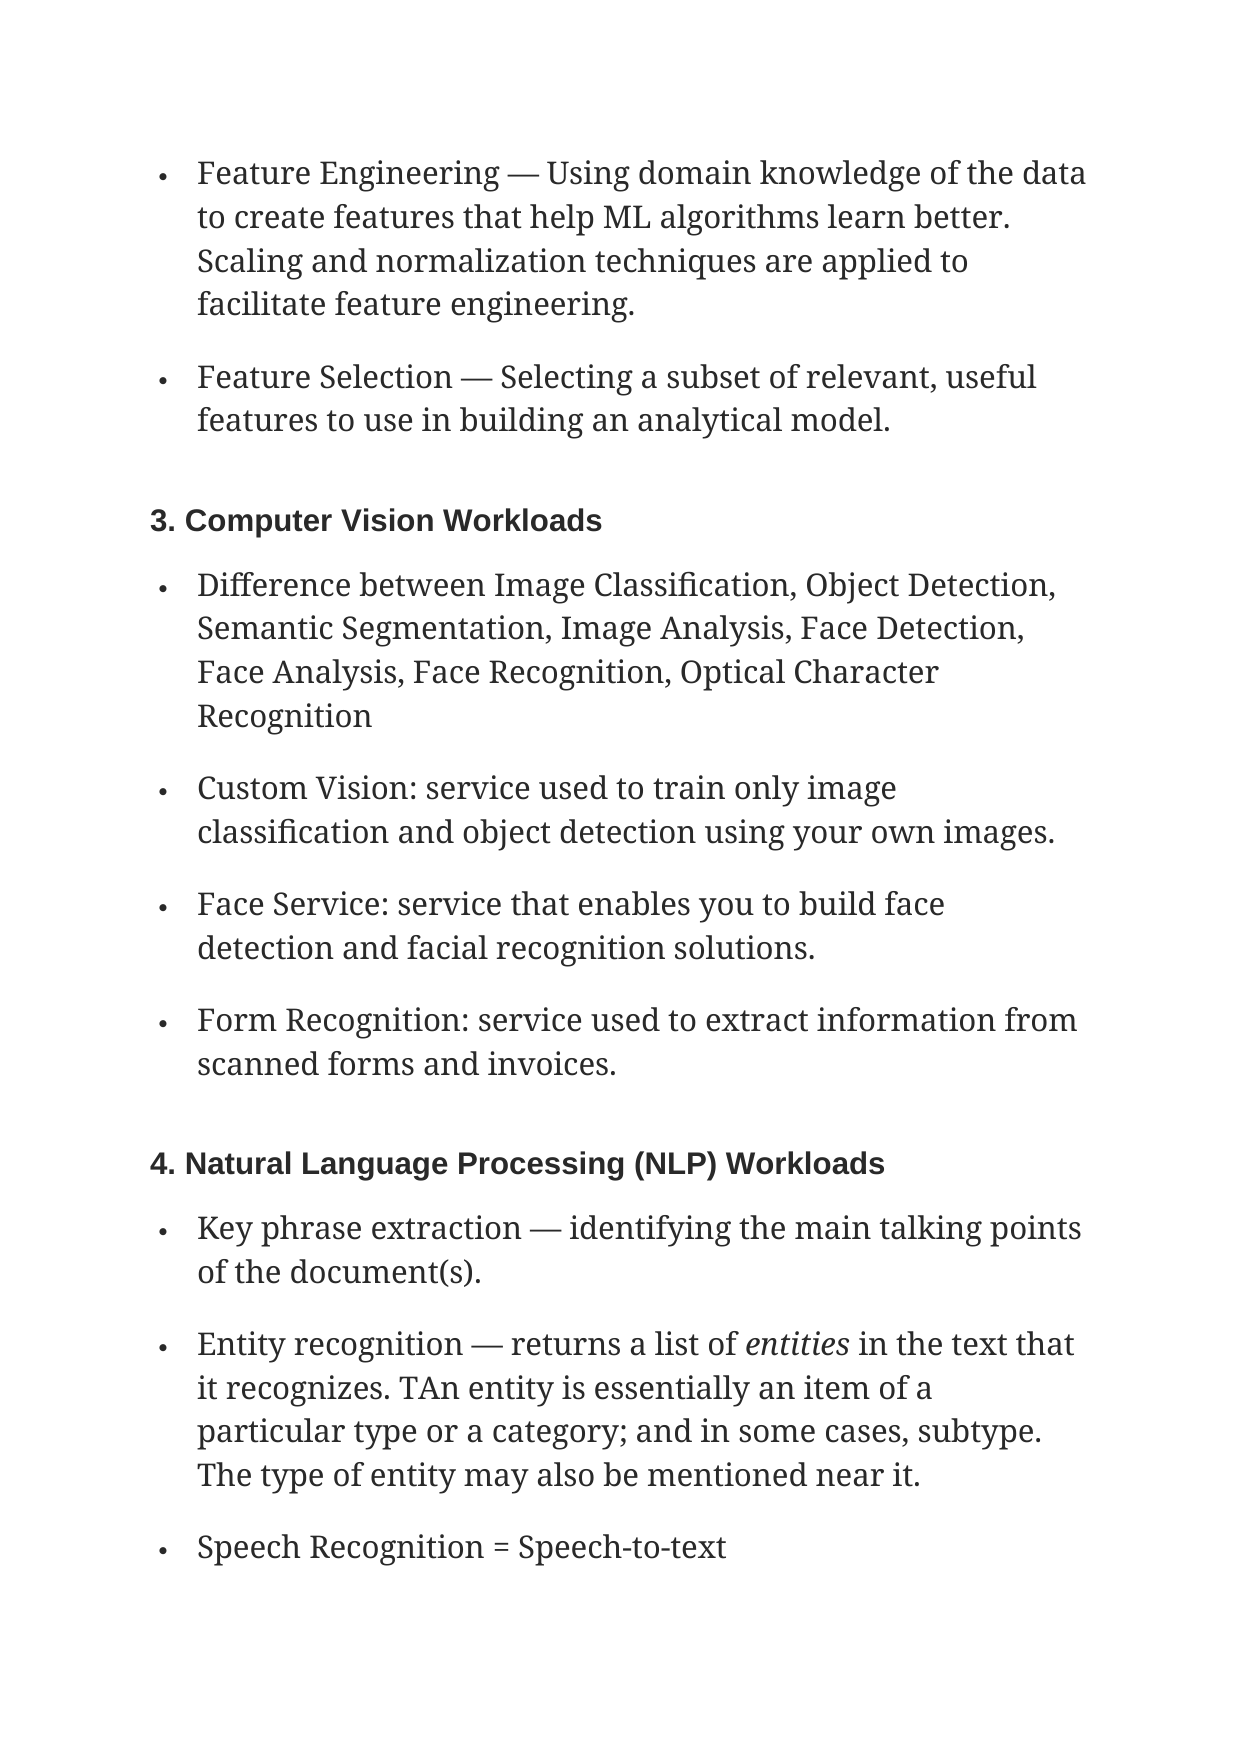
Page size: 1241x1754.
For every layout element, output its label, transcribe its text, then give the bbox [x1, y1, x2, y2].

text 4. Natural Language Processing (NLP) Workloads [150, 1144, 1090, 1181]
list Custom Vision: service used to train only image classification and object detection using your own images. [159, 765, 1090, 852]
list Face Service: service that enables you to build face detection and facial recognition solutions. [159, 881, 1090, 968]
list Feature Selection — Selecting a subset of relevant, useful features to use in building an analytical model. [159, 353, 1090, 441]
list Difference between Image Classification, Object Detection, Semantic Segmentation, Image Analysis, Face Detection, Face Analysis, Face Recognition, Optical Character Recognition [159, 561, 1090, 736]
list Speech Recognition = Speech-to-text [159, 1524, 1090, 1568]
text 3. Computer Vision Workloads [150, 500, 1090, 538]
list Feature Engineering — Using domain knowledge of the data to create features that help ML algorithms learn better. Scaling and normalization techniques are applied to facilitate feature engineering. [159, 150, 1090, 325]
list Entity recognition — returns a list of entities in the text that it recognizes. TAn entity is essentially an item of a particular type or a category; and in some cases, subtype. The type of entity may also be mentioned near it. [159, 1321, 1090, 1496]
list Form Recognition: service used to extract information from scanned forms and invoices. [159, 997, 1090, 1084]
list Key phrase extraction — identifying the main talking points of the document(s). [159, 1205, 1090, 1292]
